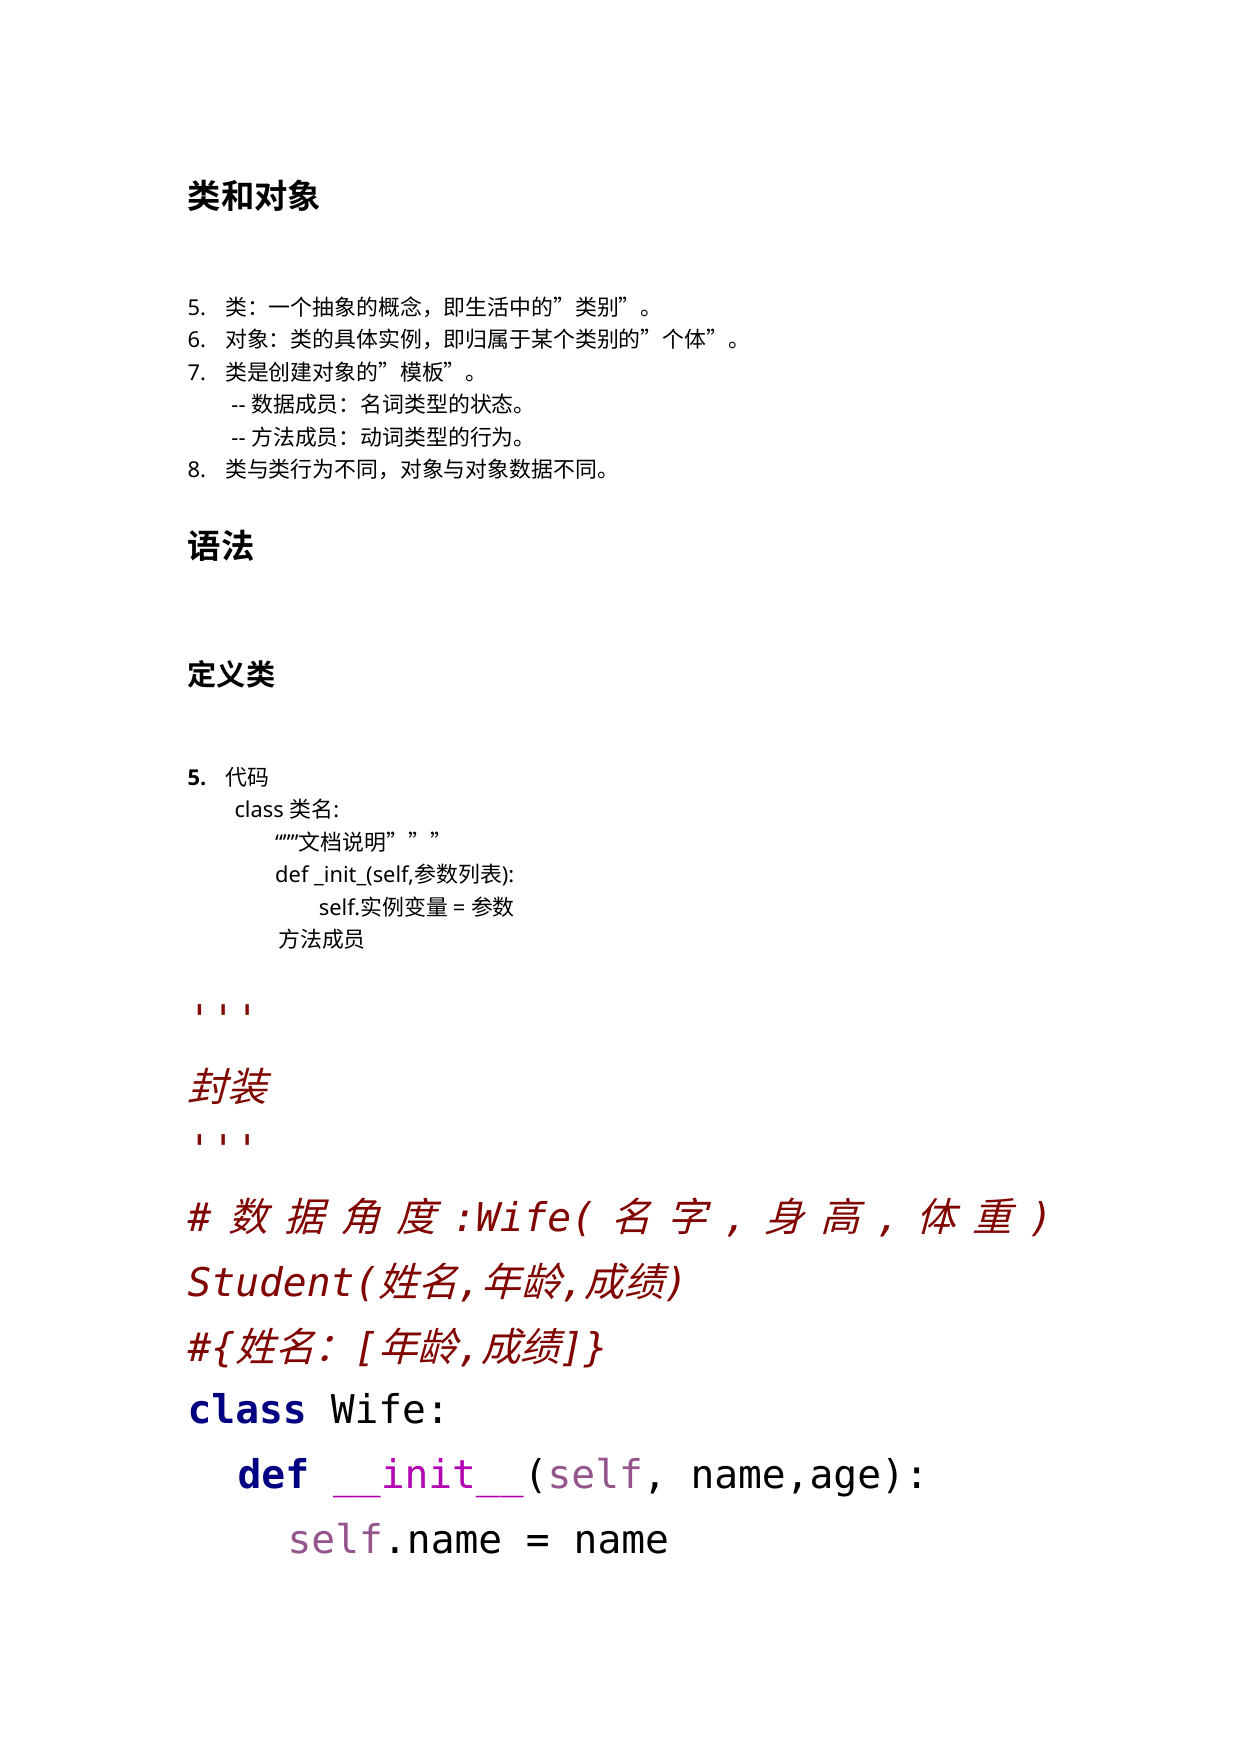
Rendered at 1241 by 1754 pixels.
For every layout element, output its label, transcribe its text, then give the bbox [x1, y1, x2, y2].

subtitle 类和对象 [187, 162, 1053, 227]
text #数据角度:Wife(名字,身高,体重) Student(姓名,年龄,成绩) [187, 1182, 1053, 1312]
text -- 数据成员：名词类型的状态。 [187, 387, 1053, 419]
list 代码 [187, 759, 1053, 792]
text class Wife: [187, 1377, 1053, 1442]
list 类：一个抽象的概念，即生活中的”类别”。 [187, 289, 1053, 322]
subtitle 定义类 [187, 641, 1053, 706]
text def __init__(self, name,age): [187, 1442, 1053, 1507]
text ''' [187, 987, 1053, 1052]
list 类与类行为不同，对象与对象数据不同。 [187, 452, 1053, 484]
text #{姓名：[年龄,成绩]} [187, 1312, 1053, 1377]
subtitle 语法 [187, 511, 1053, 576]
text “””文档说明””” [234, 824, 1053, 857]
list 类是创建对象的”模板”。 [187, 354, 1053, 387]
text self.name = name [187, 1507, 1053, 1572]
text self.实例变量 = 参数 [256, 889, 1053, 922]
text class 类名: [234, 792, 1053, 824]
text def _init_(self,参数列表): [256, 857, 1053, 889]
text 方法成员 [256, 922, 1053, 954]
text -- 方法成员：动词类型的行为。 [187, 419, 1053, 452]
list 对象：类的具体实例，即归属于某个类别的”个体”。 [187, 322, 1053, 354]
text ''' [187, 1117, 1053, 1182]
text 封装 [187, 1052, 1053, 1117]
